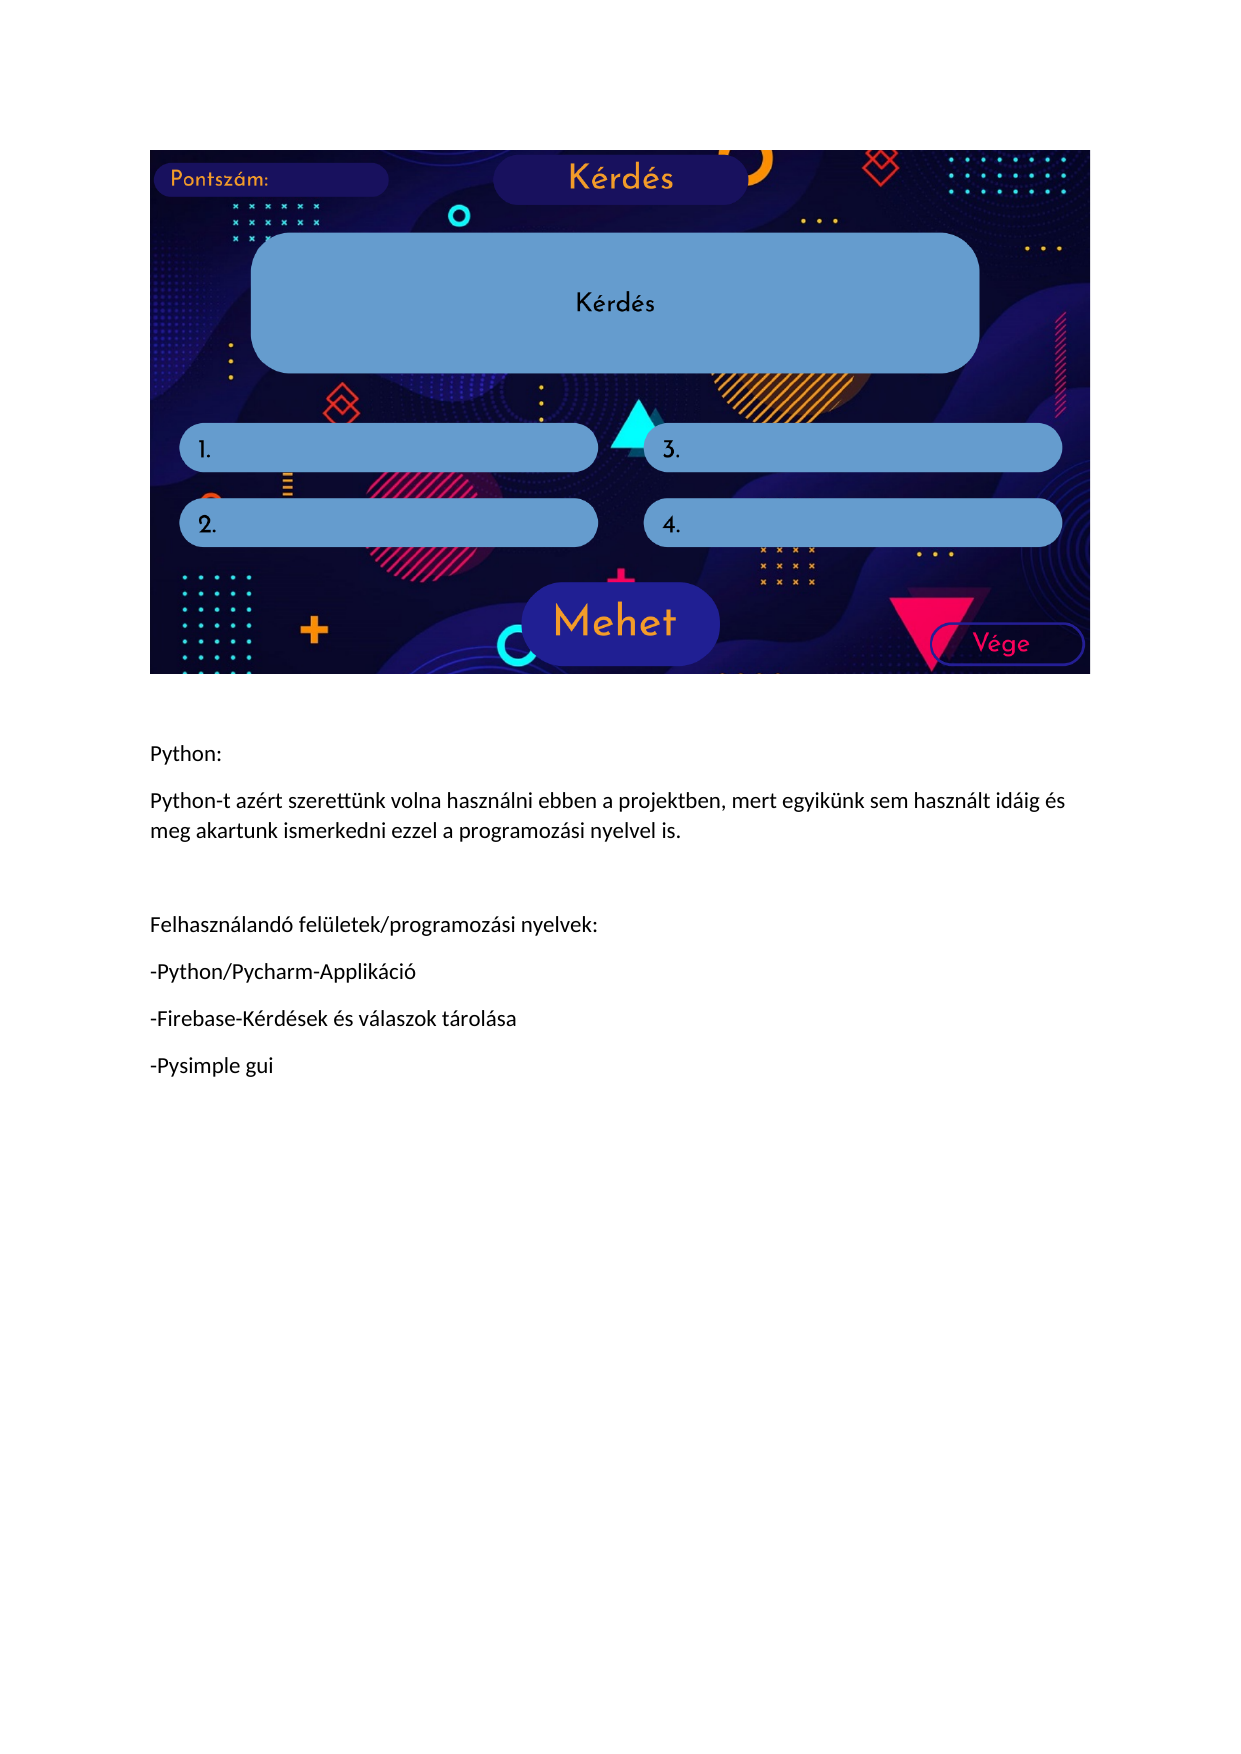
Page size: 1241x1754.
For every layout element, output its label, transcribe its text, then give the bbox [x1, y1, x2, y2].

text Python-t azért szerettünk volna használni ebben a projektben, mert egyikünk sem használt idáig és meg akartunk ismerkedni ezzel a programozási nyelvel is. [150, 786, 1090, 844]
text Python: [150, 739, 1090, 767]
text -Pysimple gui [150, 1051, 1090, 1079]
picture [150, 150, 1091, 674]
text -Firebase-Kérdések és válaszok tárolása [150, 1004, 1090, 1032]
text -Python/Pycharm-Applikáció [150, 957, 1090, 985]
text Felhasználandó felületek/programozási nyelvek: [150, 910, 1090, 938]
